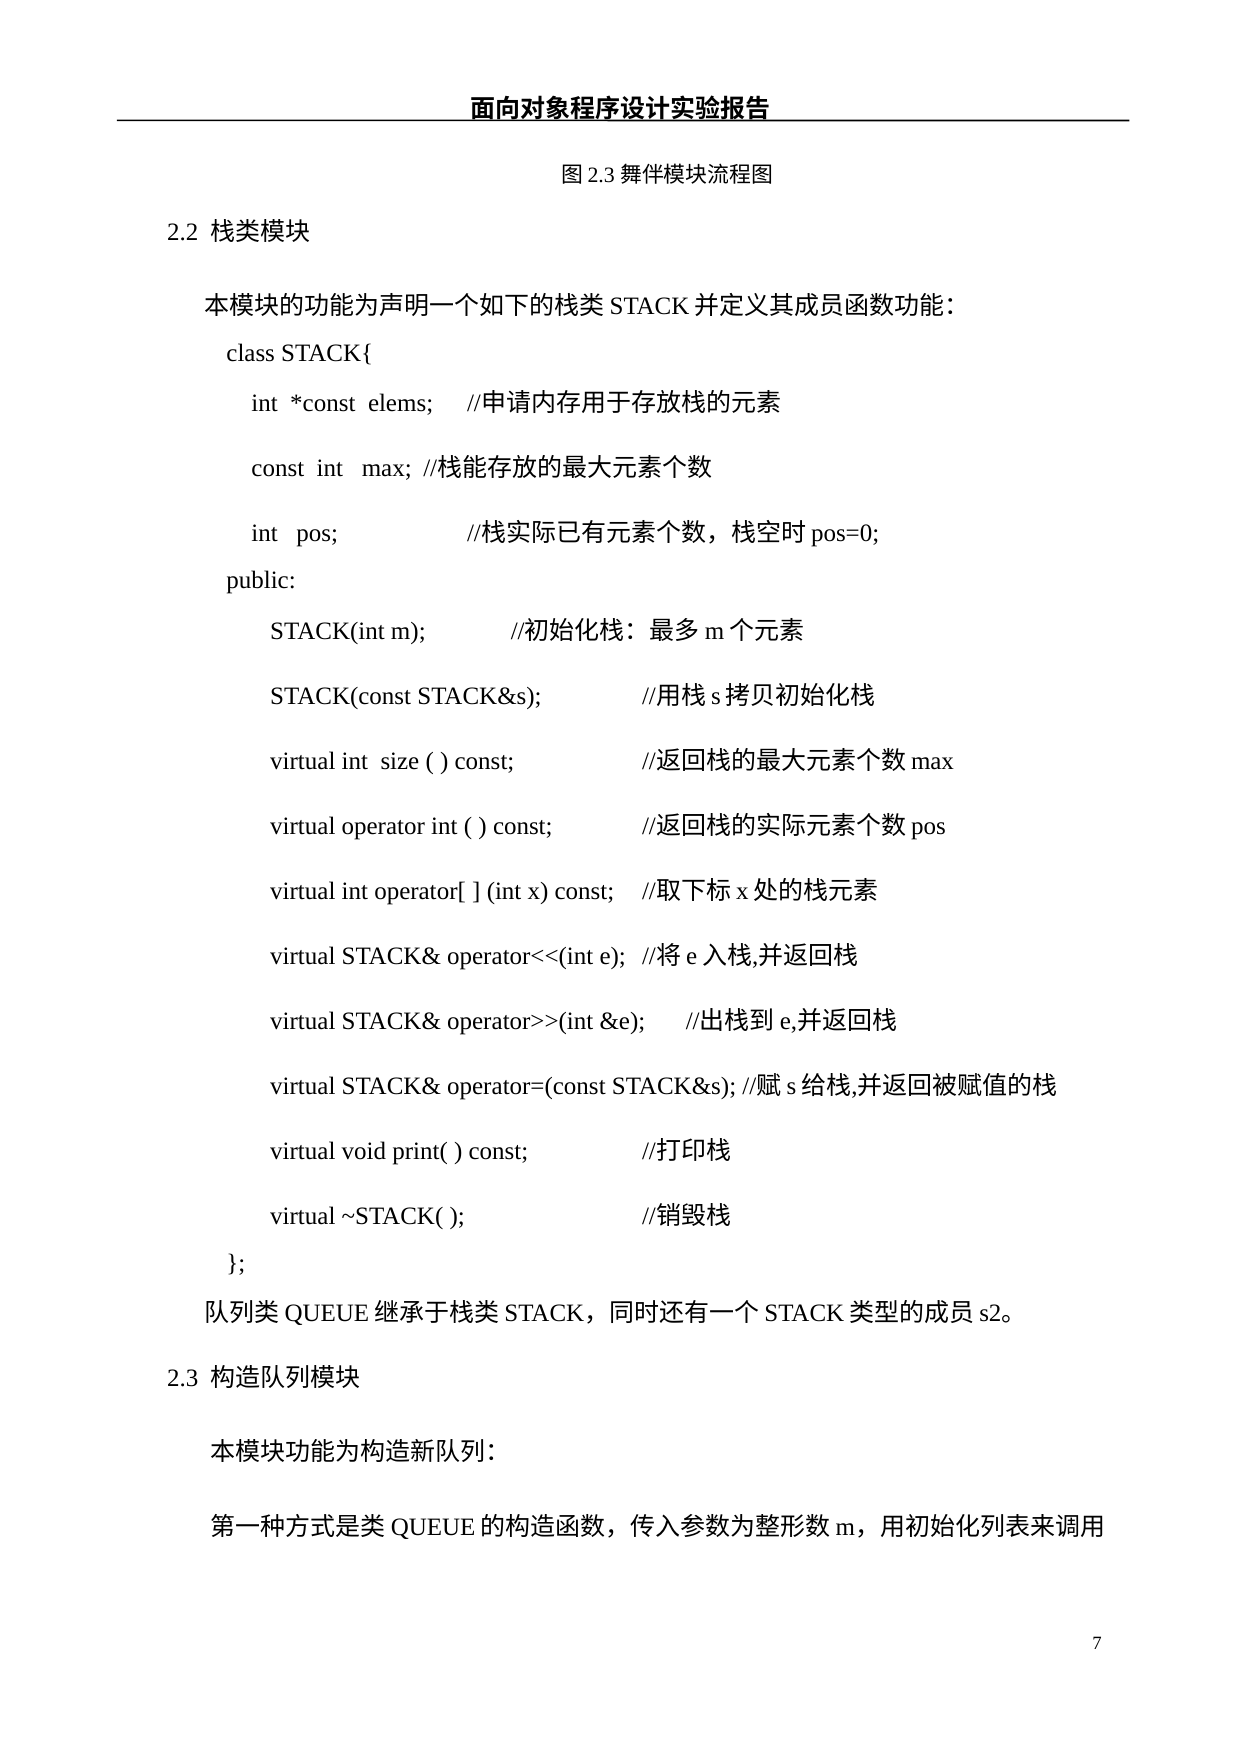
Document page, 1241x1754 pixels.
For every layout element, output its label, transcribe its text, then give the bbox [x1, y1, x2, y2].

list int pos; //栈实际已有元素个数，栈空时pos=0; [176, 498, 1123, 563]
list public: [176, 563, 1123, 596]
list virtual ~STACK( ); //销毁栈 [220, 1181, 1123, 1246]
list virtual void print( ) const; //打印栈 [220, 1116, 1123, 1181]
text 本模块功能为构造新队列： [211, 1417, 1123, 1482]
list STACK(int m); //初始化栈：最多m个元素 [220, 596, 1123, 661]
list 本模块的功能为声明一个如下的栈类STACK并定义其成员函数功能： [154, 271, 1123, 336]
list virtual int size ( ) const; //返回栈的最大元素个数max [220, 726, 1123, 791]
list int *const elems; //申请内存用于存放栈的元素 [176, 368, 1123, 433]
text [211, 1492, 1123, 1557]
list class STACK{ [176, 336, 1123, 368]
list STACK(const STACK&s); //用栈s拷贝初始化栈 [220, 661, 1123, 726]
list 构造队列模块 [167, 1343, 1123, 1408]
list virtual operator int ( ) const; //返回栈的实际元素个数pos [220, 791, 1123, 856]
text 图2.3 舞伴模块流程图 [211, 156, 1123, 189]
list const int max; //栈能存放的最大元素个数 [176, 433, 1123, 498]
list virtual int operator[ ] (int x) const; //取下标x处的栈元素 [220, 856, 1123, 921]
list virtual STACK& operator<<(int e); //将e入栈,并返回栈 [220, 921, 1123, 986]
list virtual STACK& operator=(const STACK&s); //赋s给栈,并返回被赋值的栈 [220, 1051, 1123, 1116]
list virtual STACK& operator>>(int &e); //出栈到e,并返回栈 [220, 986, 1123, 1051]
list 栈类模块 [167, 197, 1123, 262]
list 队列类QUEUE继承于栈类STACK，同时还有一个STACK类型的成员s2。 [154, 1278, 1123, 1343]
list }; [176, 1246, 1123, 1278]
